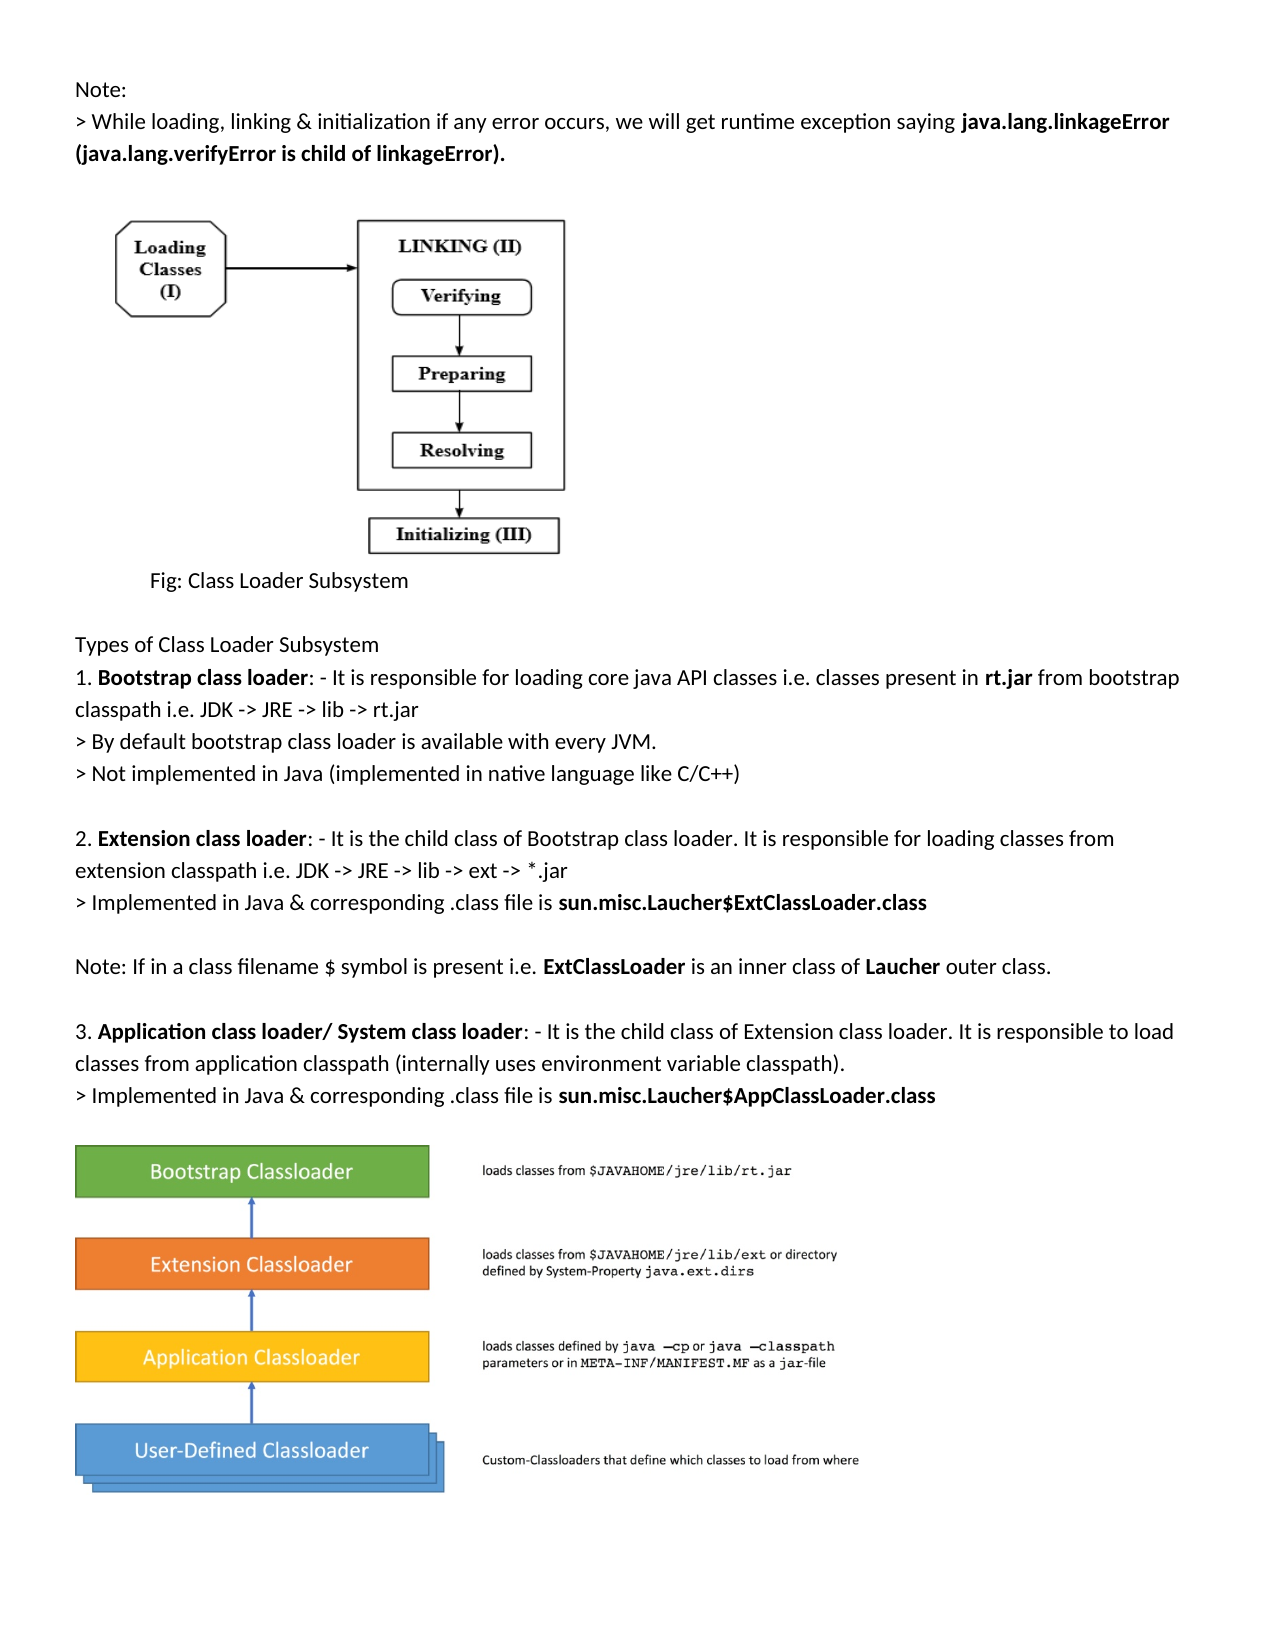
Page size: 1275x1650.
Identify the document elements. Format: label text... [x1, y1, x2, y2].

text Fig: Class Loader Subsystem [75, 566, 1200, 594]
picture [75, 203, 585, 562]
text Note: [75, 75, 1200, 103]
text > While loading, linking & initialization if any error occurs, we will get runtime exception saying java.lang.linkageError (java.lang.verifyError is child of linkageError). [75, 107, 1200, 167]
text > Implemented in Java & corresponding .class file is sun.misc.Laucher$AppClassLoader.class [75, 1081, 1200, 1109]
text Types of Class Loader Subsystem [75, 631, 1200, 658]
text 1. Bootstrap class loader: - It is responsible for loading core java API classes i.e. classes present in rt.jar from bootstrap classpath i.e. JDK -> JRE -> lib -> rt.jar [75, 663, 1200, 723]
text > Implemented in Java & corresponding .class file is sun.misc.Laucher$ExtClassLoader.class [75, 888, 1200, 916]
picture [75, 1145, 911, 1495]
text 3. Application class loader/ System class loader: - It is the child class of Extension class loader. It is responsible to load classes from application classpath (internally uses environment variable classpath). [75, 1017, 1200, 1077]
text > By default bootstrap class loader is available with every JVM. [75, 727, 1200, 755]
text Note: If in a class filename $ symbol is present i.e. ExtClassLoader is an inner class of Laucher outer class. [75, 952, 1200, 980]
text > Not implemented in Java (implemented in native language like C/C++) [75, 759, 1200, 787]
text 2. Extension class loader: - It is the child class of Bootstrap class loader. It is responsible for loading classes from extension classpath i.e. JDK -> JRE -> lib -> ext -> *.jar [75, 824, 1200, 884]
